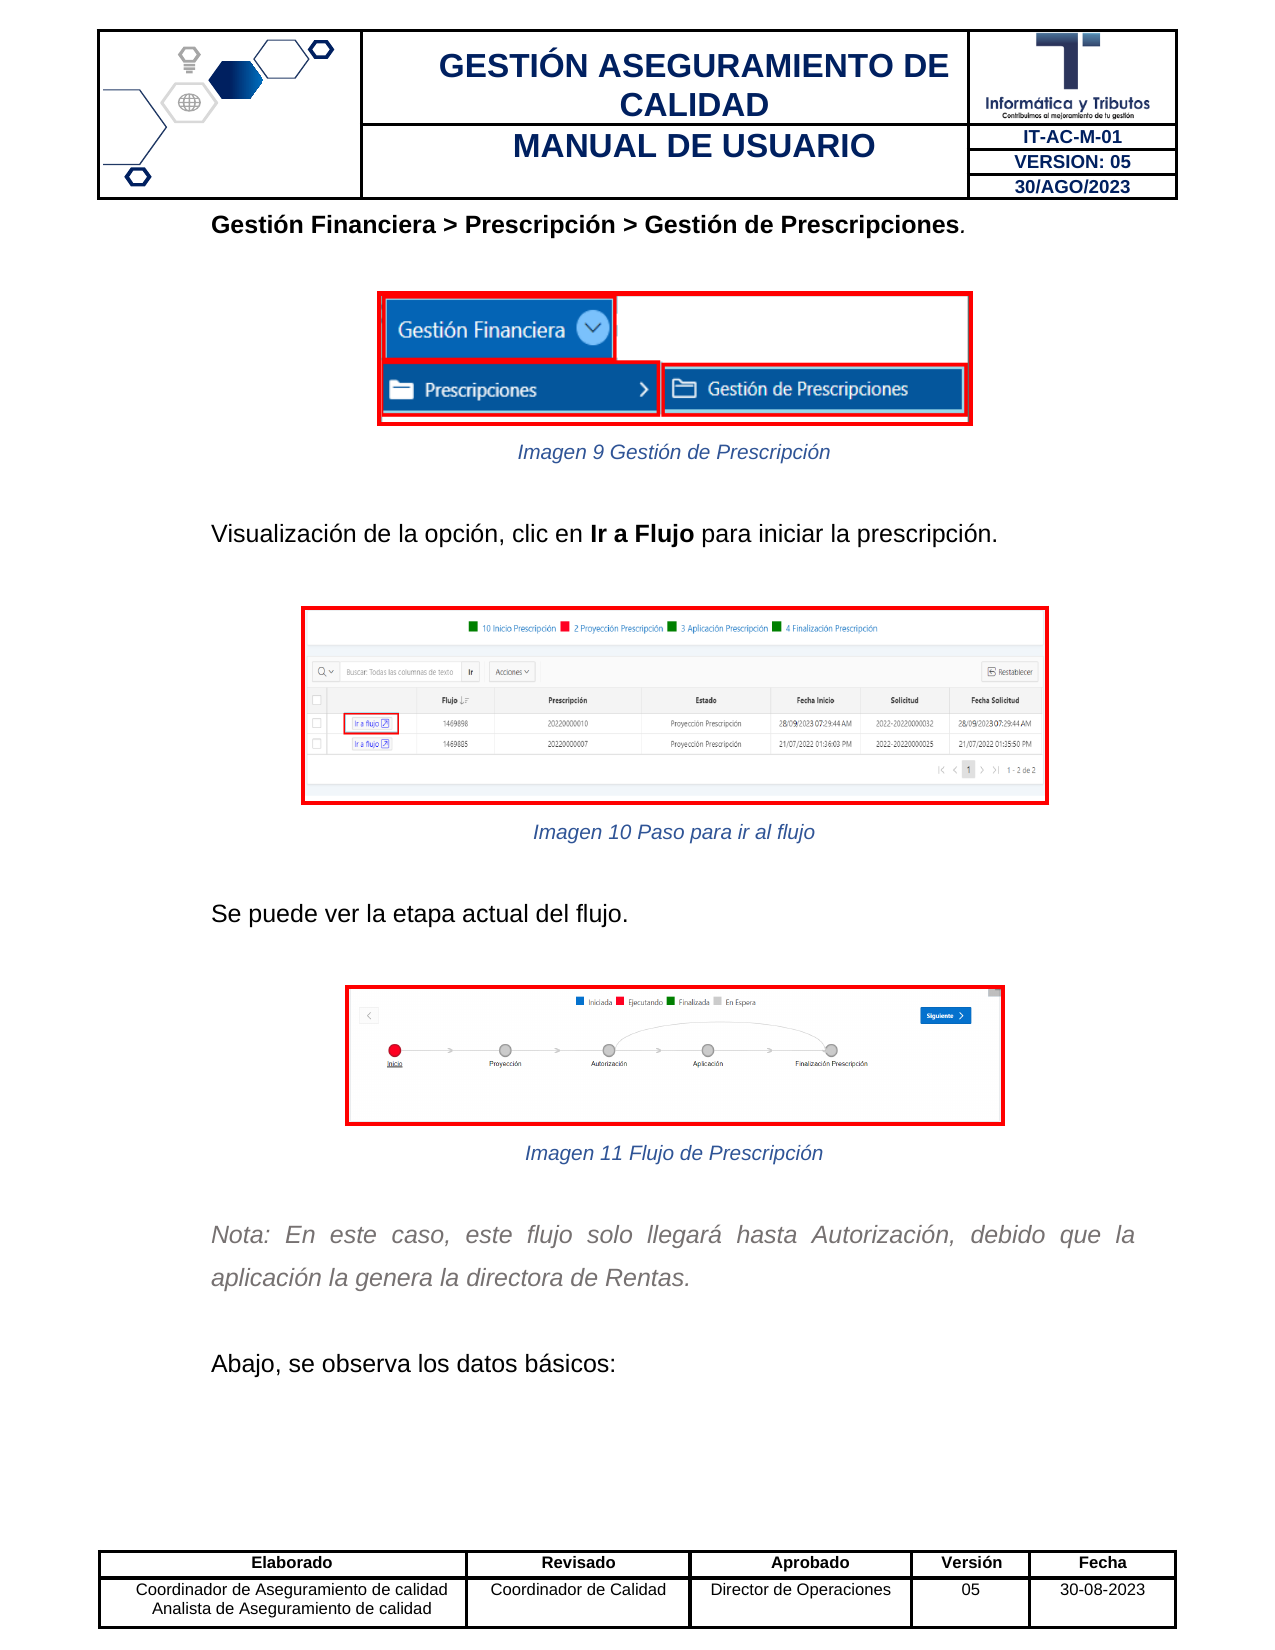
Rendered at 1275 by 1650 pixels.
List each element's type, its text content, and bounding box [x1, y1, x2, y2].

text Imagen 10 Paso para ir al flujo [211, 819, 1139, 843]
text Visualización de la opción, clic en Ir a Flujo para iniciar la prescripción. [211, 519, 1139, 548]
text Nota: En este caso, este flujo solo llegará hasta Autorización, debido que la aplicación la genera la directora de Rentas. [211, 1219, 1139, 1291]
text Imagen 11 Flujo de Prescripción [211, 1141, 1139, 1164]
text Se puede ver la etapa actual del flujo. [211, 898, 1139, 927]
picture [985, 32, 1150, 120]
picture [305, 610, 1045, 801]
text Gestión Financiera > Prescripción > Gestión de Prescripciones. [211, 210, 1139, 239]
picture [349, 989, 1001, 1122]
text Imagen 9 Gestión de Prescripción [211, 440, 1139, 464]
picture [381, 296, 969, 422]
text Abajo, se observa los datos básicos: [211, 1349, 1139, 1378]
